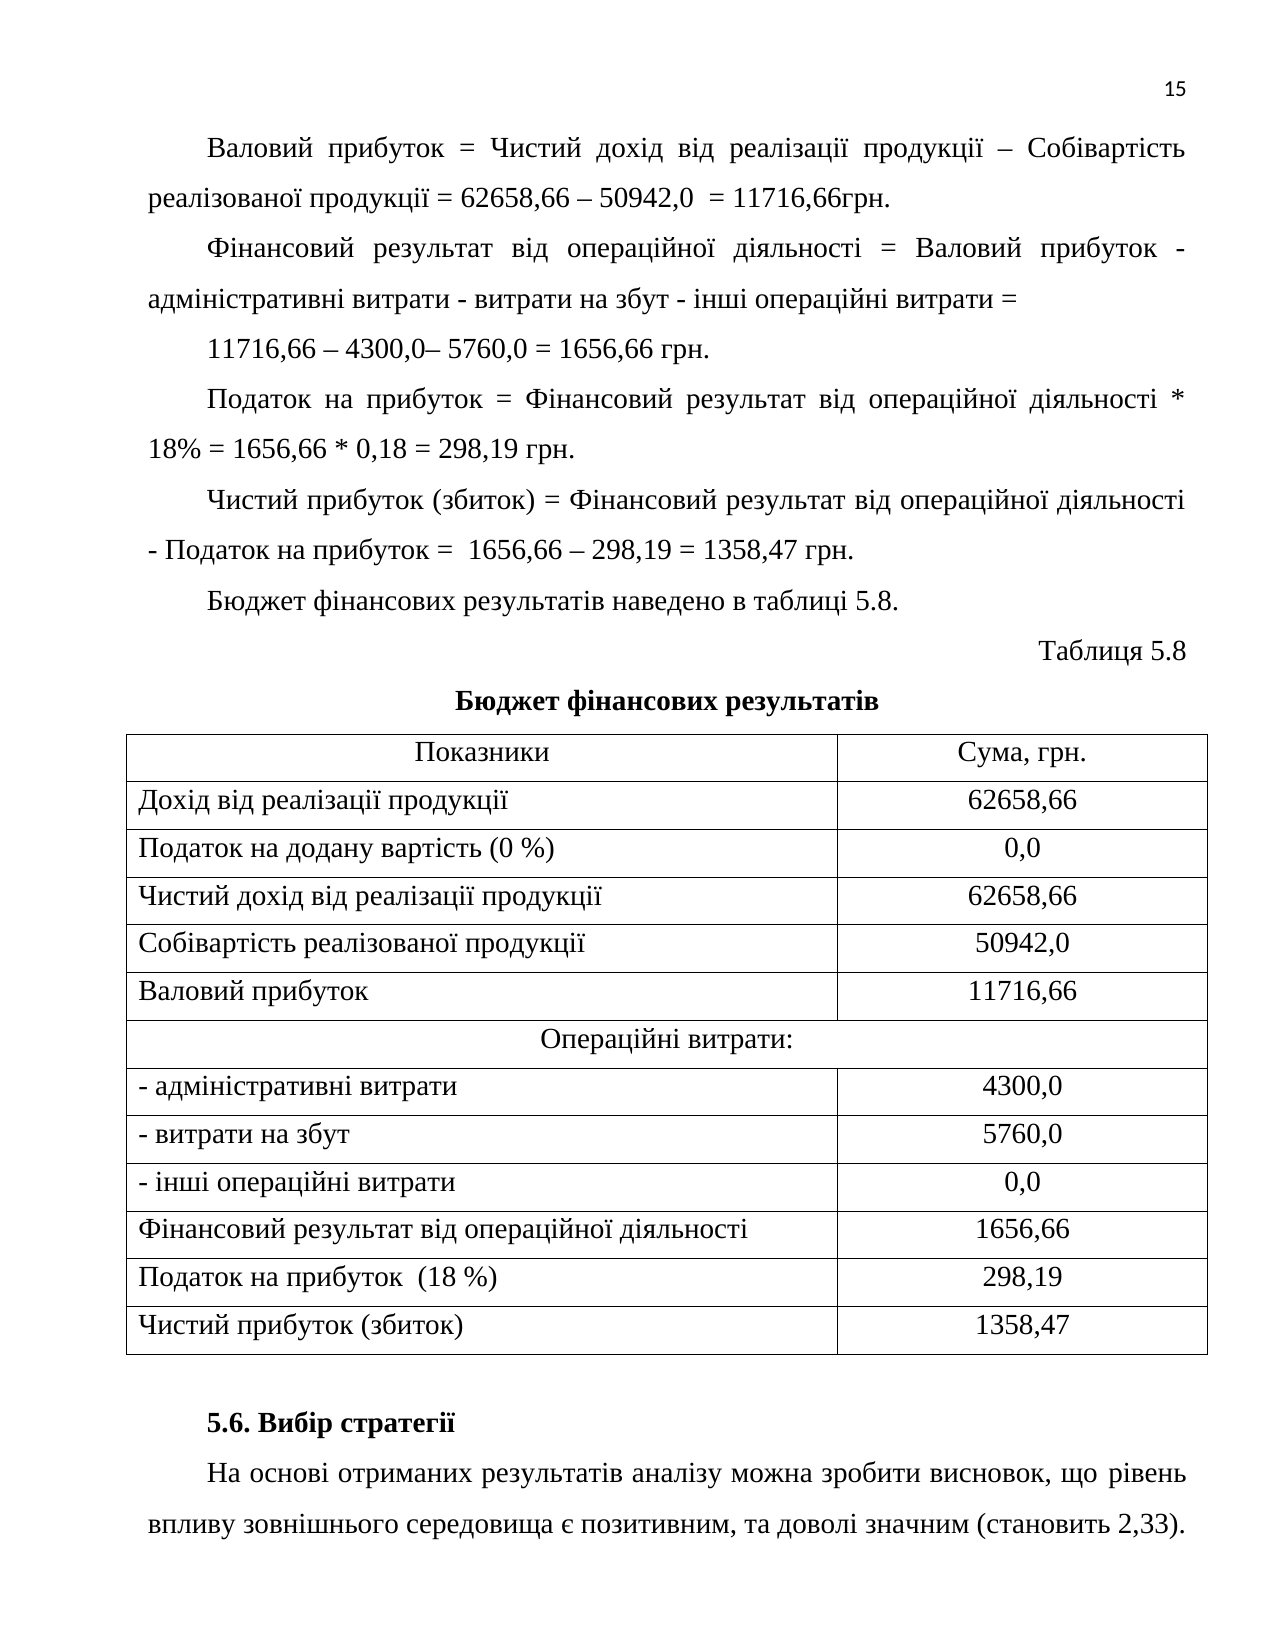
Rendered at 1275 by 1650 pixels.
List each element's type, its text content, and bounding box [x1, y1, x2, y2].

table_cell Податок на прибуток (18 %) [127, 1259, 837, 1306]
table_cell 11716,66 [838, 973, 1207, 1020]
table_header Показники [127, 735, 837, 781]
table_cell 62658,66 [838, 782, 1207, 829]
list 11716,66 – 4300,0– 5760,0 = 1656,66 грн. [148, 331, 1186, 364]
table_cell Валовий прибуток [127, 973, 837, 1020]
table_cell 4300,0 [838, 1069, 1207, 1115]
table_cell - інші операційні витрати [127, 1164, 837, 1211]
list Фінансовий результат від операційної діяльності = Валовий прибуток - адміністративні витрати - витрати на збут - інші операційні витрати = [148, 230, 1186, 314]
list Податок на прибуток = Фінансовий результат від операційної діяльності * 18% = 1656,66 * 0,18 = 298,19 грн. [148, 381, 1186, 465]
table_cell Операційні витрати: [127, 1021, 1207, 1067]
list Чистий прибуток (збиток) = Фінансовий результат від операційної діяльності - Податок на прибуток = 1656,66 – 298,19 = 1358,47 грн. [148, 482, 1186, 566]
table_cell 1358,47 [838, 1307, 1207, 1354]
table_cell 0,0 [838, 830, 1207, 877]
table_cell Чистий дохід від реалізації продукції [127, 878, 837, 924]
table_cell 62658,66 [838, 878, 1207, 924]
table_cell Собівартість реалізованої продукції [127, 925, 837, 972]
table_cell 298,19 [838, 1259, 1207, 1306]
table_cell 1656,66 [838, 1212, 1207, 1258]
text Таблиця 5.8 [148, 633, 1186, 666]
table_cell Дохід від реалізації продукції [127, 782, 837, 829]
table_cell Податок на додану вартість (0 %) [127, 830, 837, 877]
table_cell 50942,0 [838, 925, 1207, 972]
text Бюджет фінансових результатів наведено в таблиці 5.8. [148, 583, 1186, 616]
table_cell 5760,0 [838, 1116, 1207, 1163]
text 5.6. Вибір стратегії [207, 1405, 1186, 1439]
table_cell 0,0 [838, 1164, 1207, 1211]
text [148, 1455, 1186, 1539]
text Бюджет фінансових результатів [148, 683, 1186, 717]
table_cell - витрати на збут [127, 1116, 837, 1163]
table_header Сума, грн. [838, 735, 1207, 781]
table_cell - адміністративні витрати [127, 1069, 837, 1115]
list Валовий прибуток = Чистий дохід від реалізації продукції – Собівартість реалізованої продукції = 62658,66 – 50942,0 ‬‬ = 11716,66грн. [148, 130, 1186, 214]
table_cell Фінансовий результат від операційної діяльності [127, 1212, 837, 1258]
table_cell Чистий прибуток (збиток) [127, 1307, 837, 1354]
